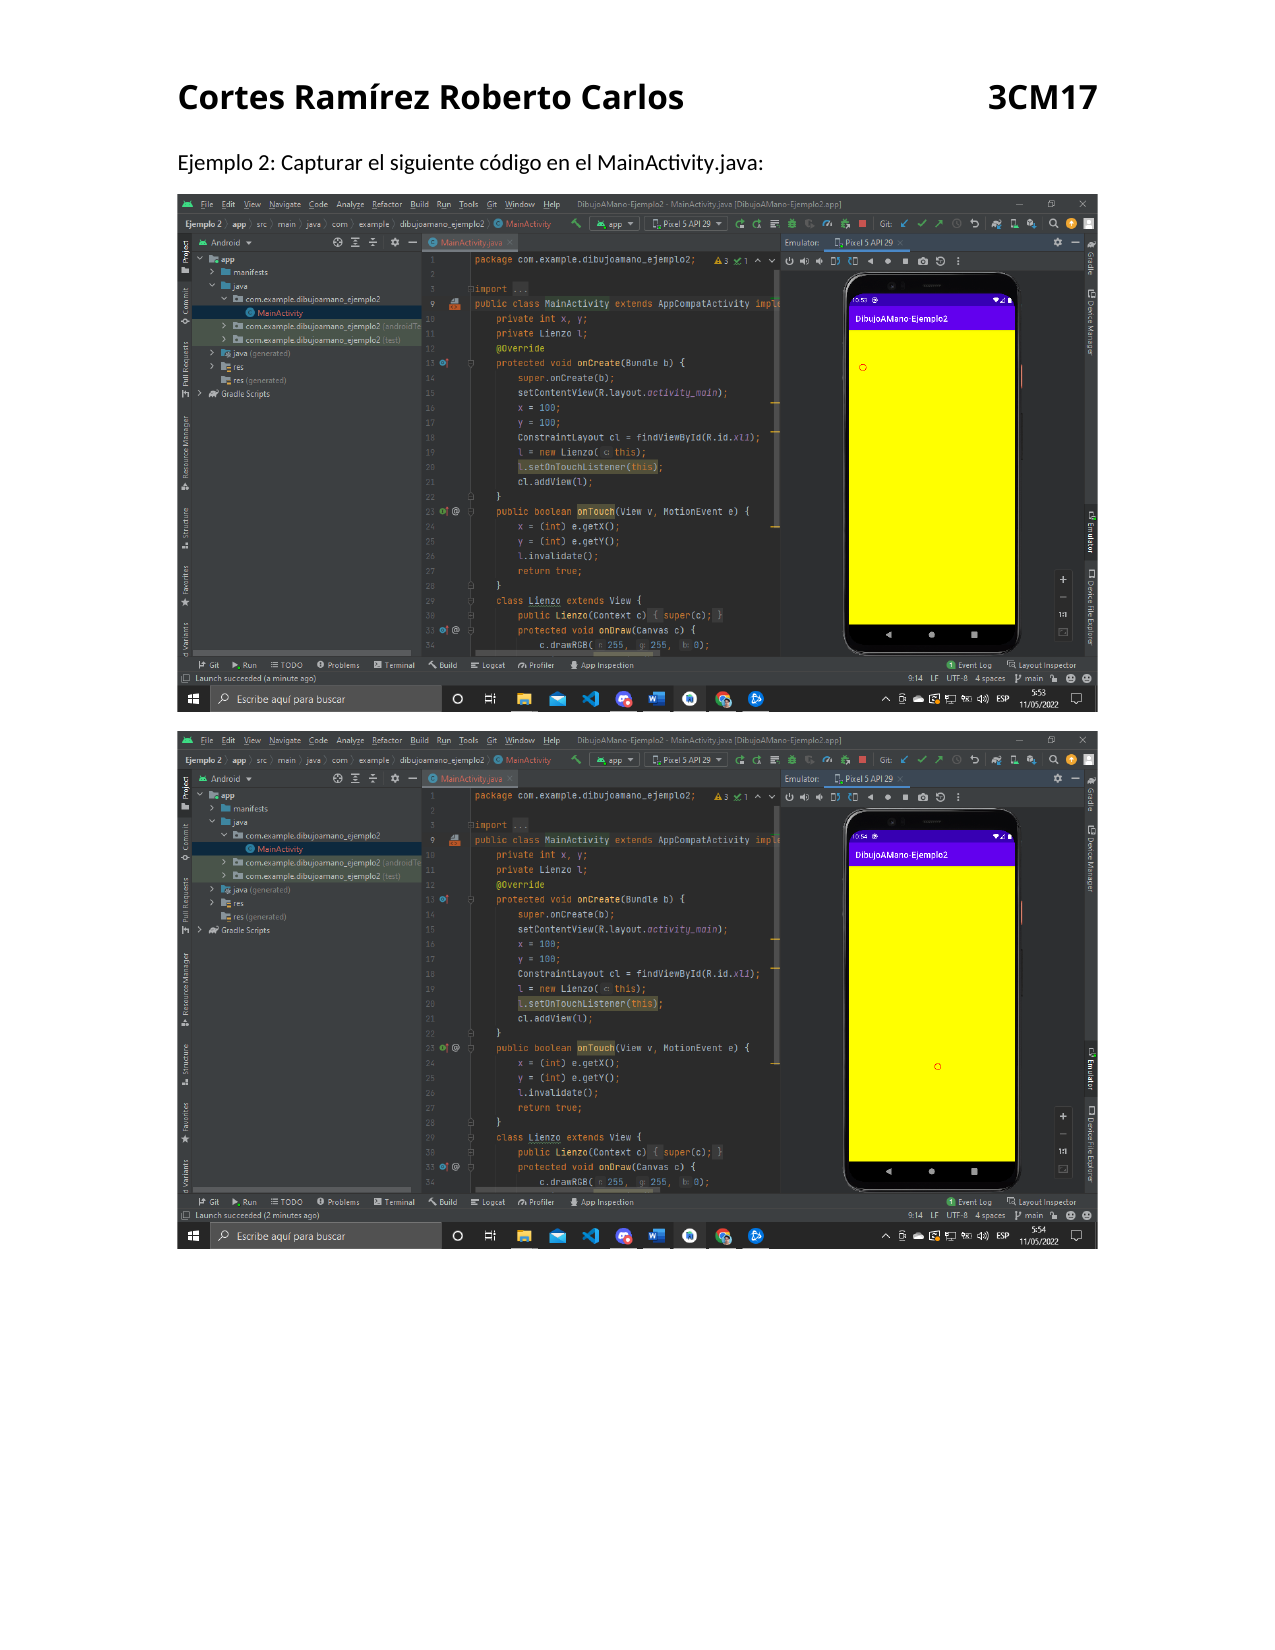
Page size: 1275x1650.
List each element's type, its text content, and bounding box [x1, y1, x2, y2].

picture [177, 731, 1098, 1249]
picture [177, 194, 1098, 712]
text Ejemplo 2: Capturar el siguiente código en el MainActivity.java: [177, 148, 1098, 176]
